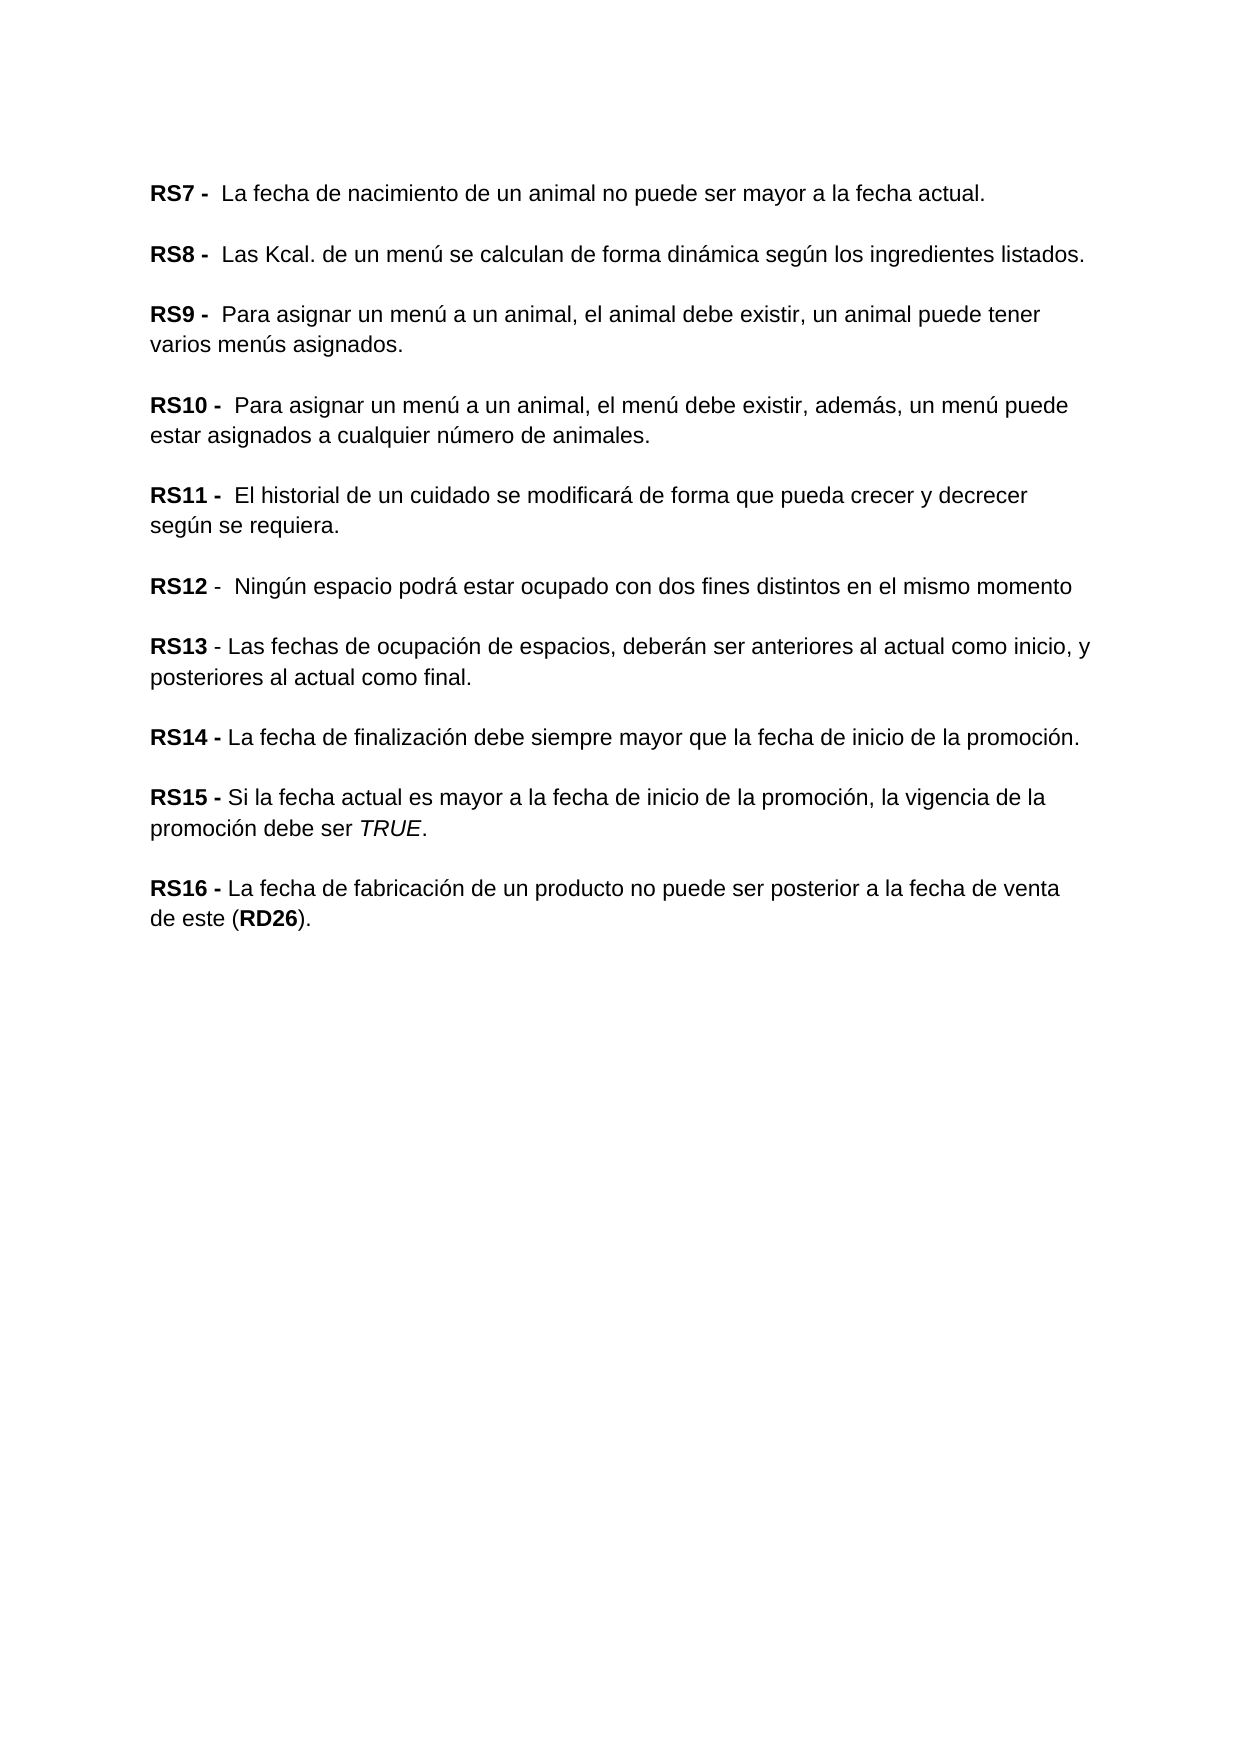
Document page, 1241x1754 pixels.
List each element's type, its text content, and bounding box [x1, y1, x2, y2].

text RS11 - El historial de un cuidado se modificará de forma que pueda crecer y decrecer según se requiera. [150, 482, 1090, 539]
text RS10 - Para asignar un menú a un animal, el menú debe existir, además, un menú puede estar asignados a cualquier número de animales. [150, 392, 1090, 448]
text RS8 - Las Kcal. de un menú se calculan de forma dinámica según los ingredientes listados. [150, 241, 1090, 267]
text RS16 - La fecha de fabricación de un producto no puede ser posterior a la fecha de venta de este (RD26). [150, 875, 1090, 932]
text RS9 - Para asignar un menú a un animal, el animal debe existir, un animal puede tener varios menús asignados. [150, 301, 1090, 358]
text RS12 - Ningún espacio podrá estar ocupado con dos fines distintos en el mismo momento [150, 573, 1090, 599]
text RS7 - La fecha de nacimiento de un animal no puede ser mayor a la fecha actual. [150, 180, 1090, 207]
text RS13 - Las fechas de ocupación de espacios, deberán ser anteriores al actual como inicio, y posteriores al actual como final. [150, 633, 1090, 690]
text RS15 - Si la fecha actual es mayor a la fecha de inicio de la promoción, la vigencia de la promoción debe ser TRUE. [150, 784, 1090, 841]
text RS14 - La fecha de finalización debe siempre mayor que la fecha de inicio de la promoción. [150, 724, 1090, 750]
